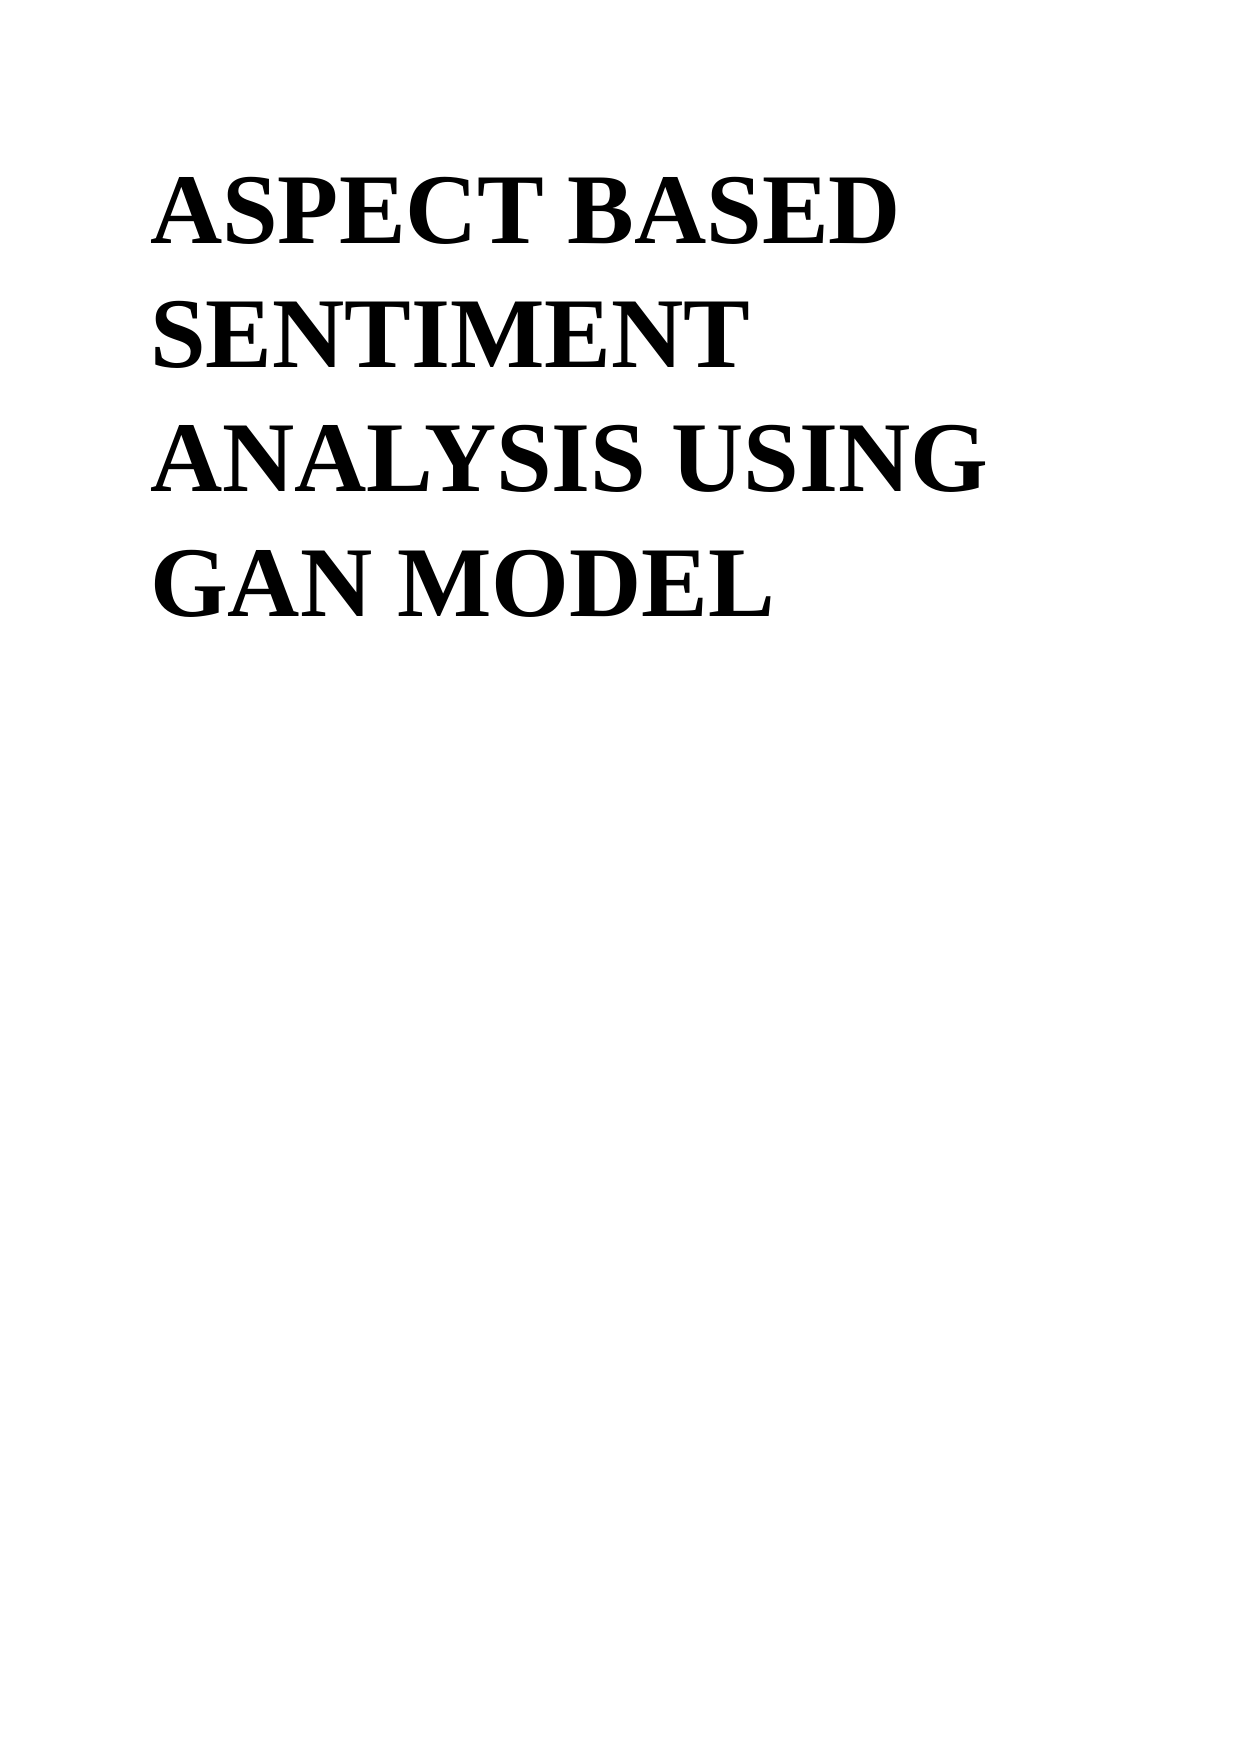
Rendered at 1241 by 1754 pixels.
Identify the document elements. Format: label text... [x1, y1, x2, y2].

text ASPECT BASED SENTIMENT ANALYSIS USING GAN MODEL [150, 150, 1090, 637]
